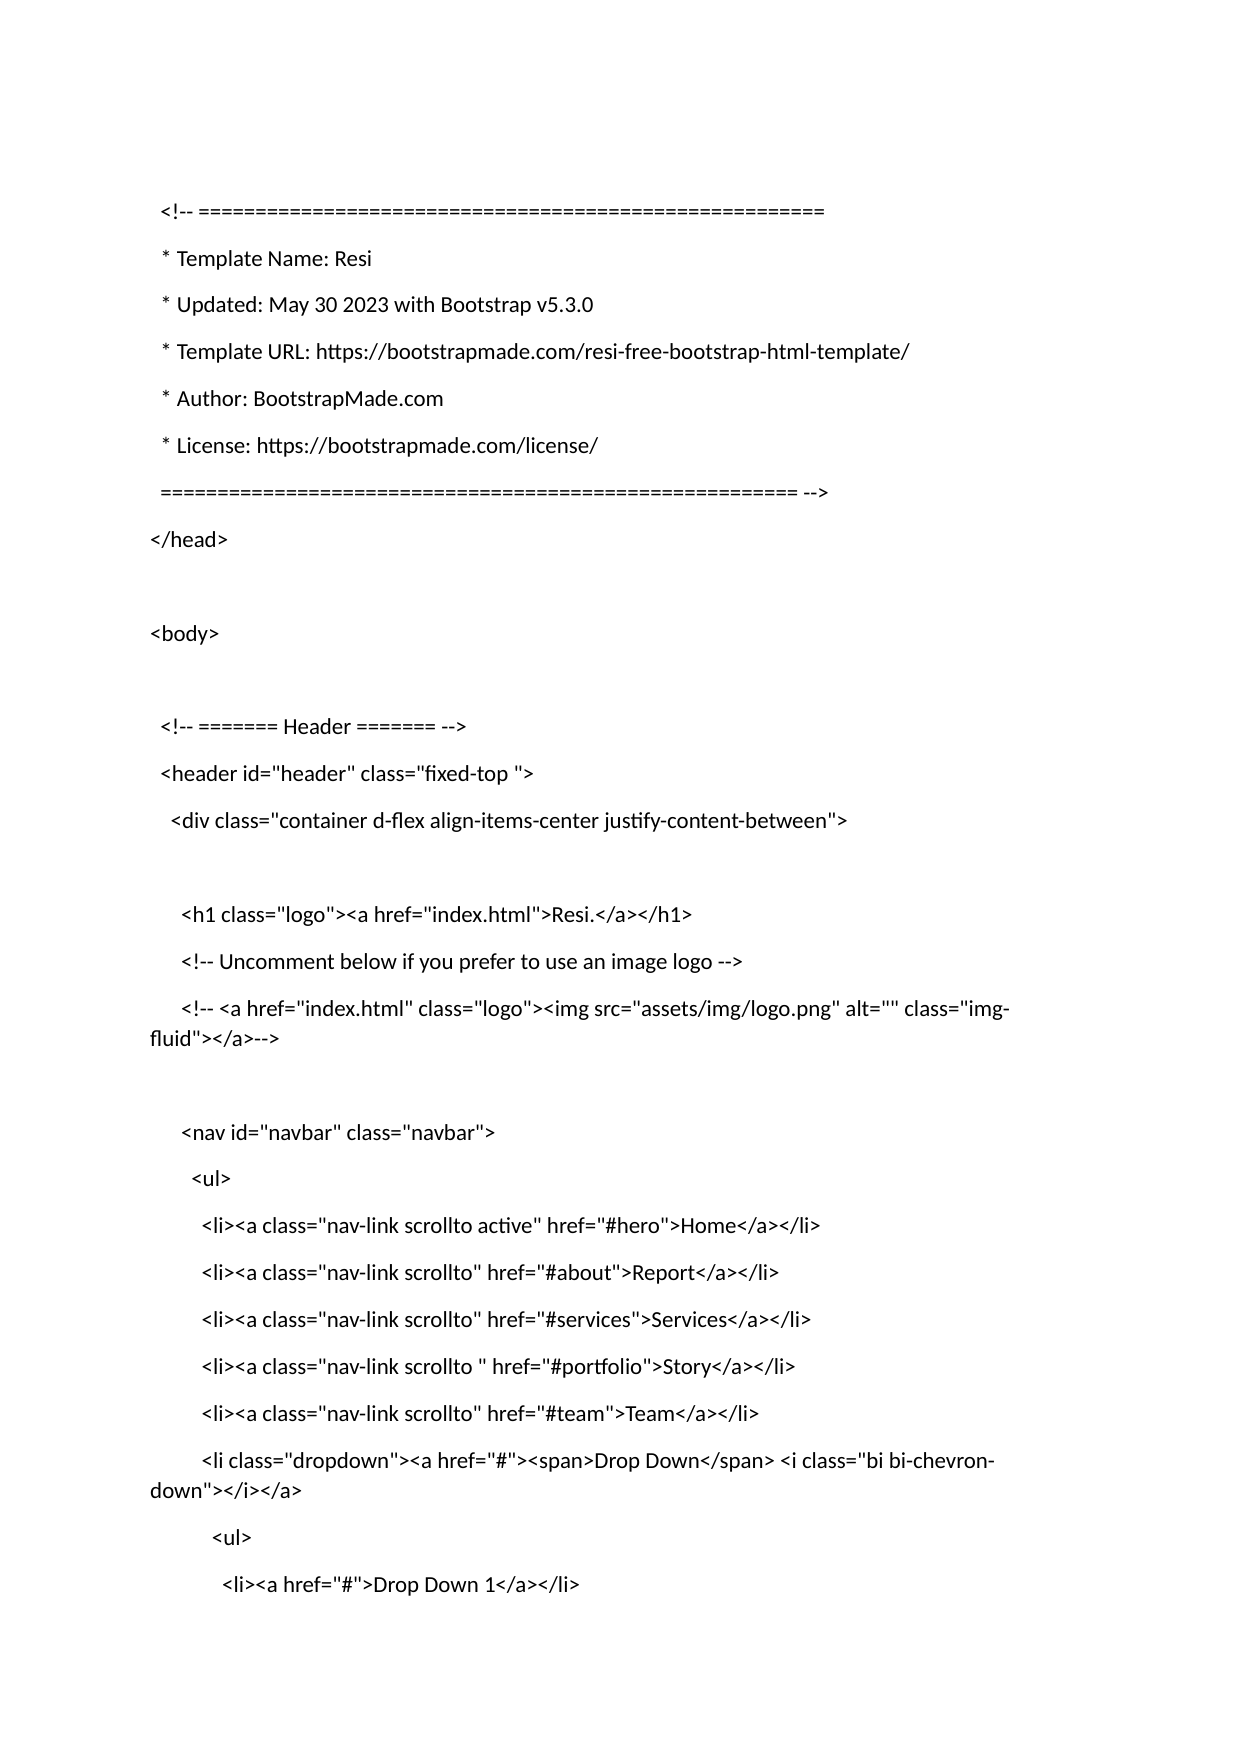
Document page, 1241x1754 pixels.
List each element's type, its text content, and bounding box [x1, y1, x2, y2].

text <li><a class="nav-link scrollto" href="#team">Team</a></li> [150, 1399, 1090, 1427]
text <!-- ======================================================= [150, 197, 1090, 225]
text * Author: BootstrapMade.com [150, 384, 1090, 412]
text <li><a class="nav-link scrollto active" href="#hero">Home</a></li> [150, 1211, 1090, 1239]
text <ul> [150, 1164, 1090, 1193]
text * License: https://bootstrapmade.com/license/ [150, 431, 1090, 459]
text <h1 class="logo"><a href="index.html">Resi.</a></h1> [150, 900, 1090, 928]
text <!-- <a href="index.html" class="logo"><img src="assets/img/logo.png" alt="" class="img-fluid"></a>--> [150, 994, 1090, 1052]
text <li><a class="nav-link scrollto " href="#portfolio">Story</a></li> [150, 1352, 1090, 1380]
text <!-- Uncomment below if you prefer to use an image logo --> [150, 947, 1090, 975]
text <div class="container d-flex align-items-center justify-content-between"> [150, 806, 1090, 834]
text </head> [150, 525, 1090, 553]
text <li><a href="#">Drop Down 1</a></li> [150, 1570, 1090, 1598]
text * Updated: May 30 2023 with Bootstrap v5.3.0 [150, 291, 1090, 319]
text <header id="header" class="fixed-top "> [150, 759, 1090, 787]
text <ul> [150, 1523, 1090, 1551]
text <li><a class="nav-link scrollto" href="#about">Report</a></li> [150, 1258, 1090, 1286]
text * Template Name: Resi [150, 244, 1090, 272]
text <!-- ======= Header ======= --> [150, 712, 1090, 741]
text <nav id="navbar" class="navbar"> [150, 1118, 1090, 1146]
text <body> [150, 619, 1090, 647]
text <li><a class="nav-link scrollto" href="#services">Services</a></li> [150, 1305, 1090, 1333]
text * Template URL: https://bootstrapmade.com/resi-free-bootstrap-html-template/ [150, 337, 1090, 366]
text <li class="dropdown"><a href="#"><span>Drop Down</span> <i class="bi bi-chevron-down"></i></a> [150, 1446, 1090, 1504]
text ======================================================== --> [150, 478, 1090, 506]
